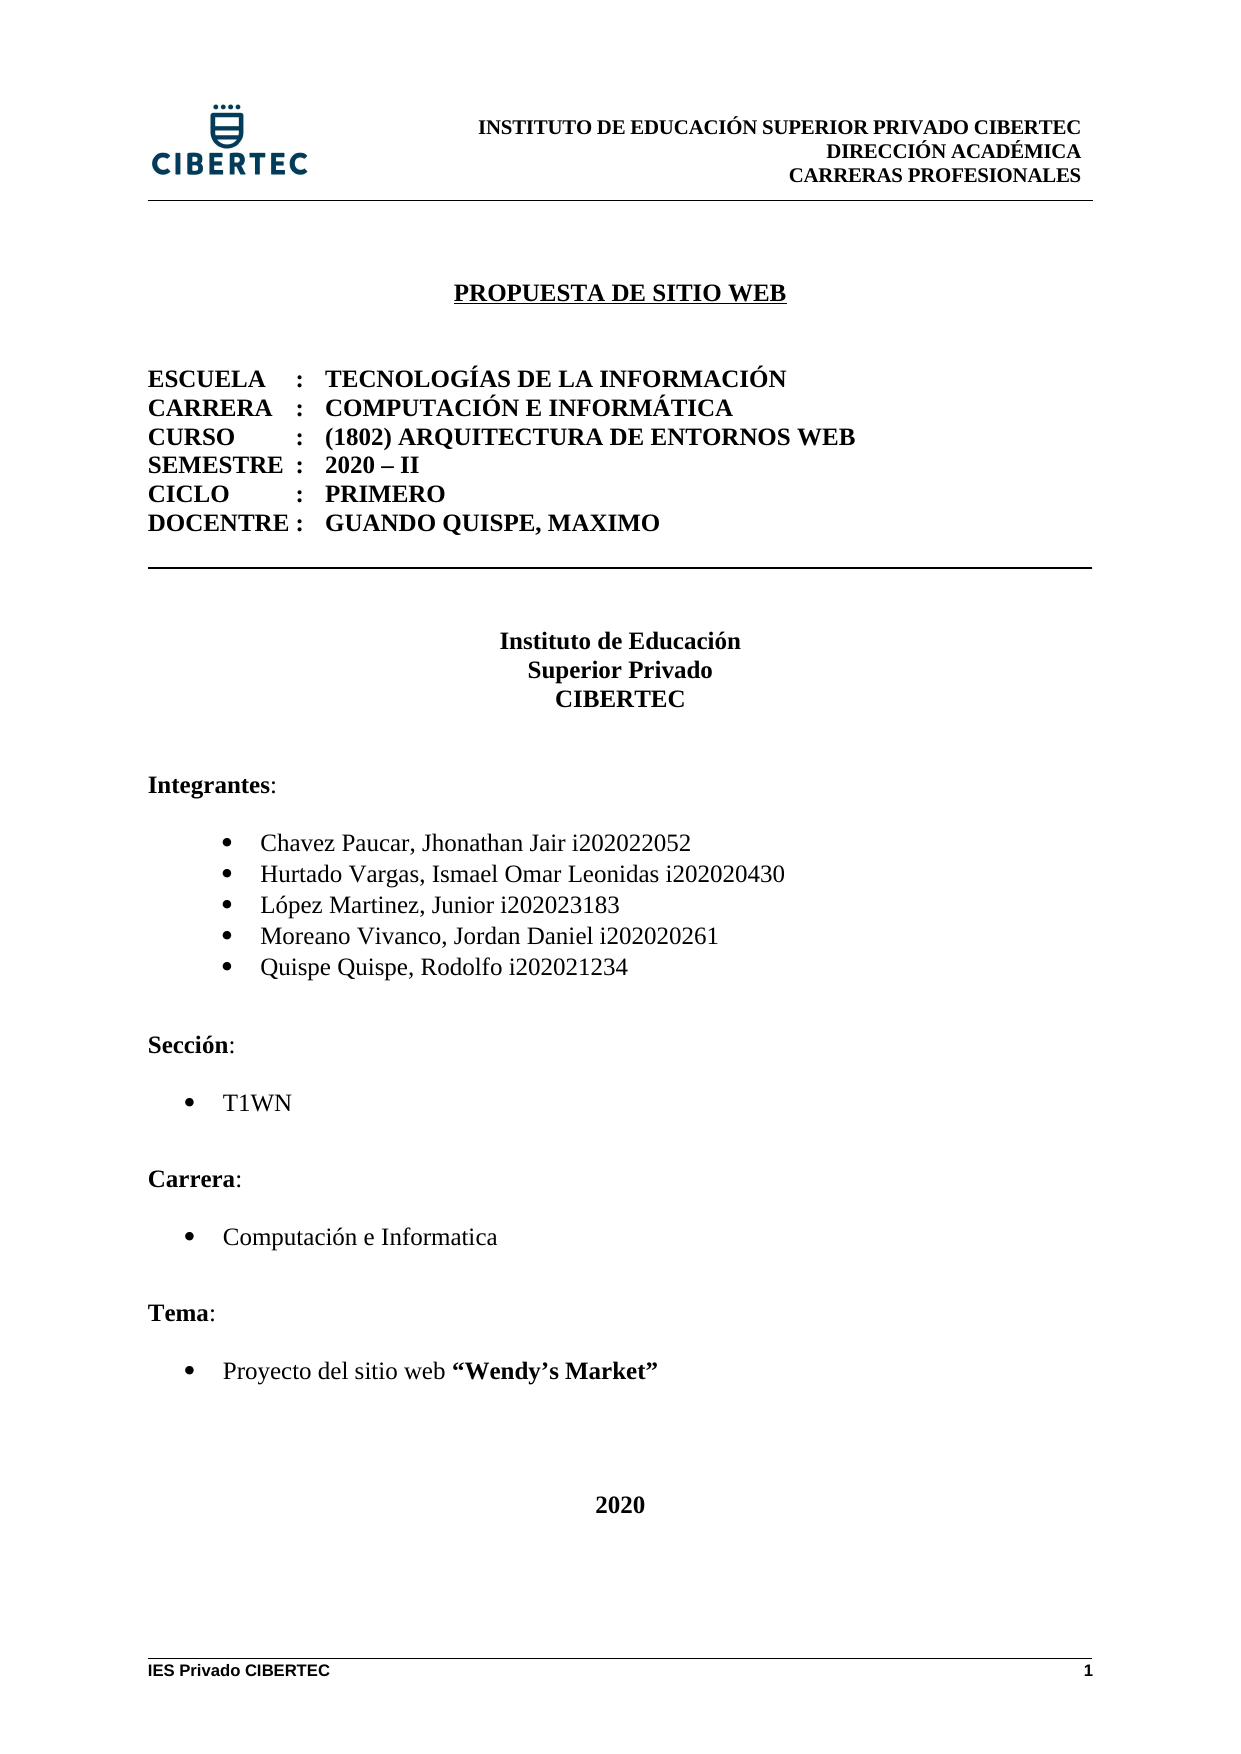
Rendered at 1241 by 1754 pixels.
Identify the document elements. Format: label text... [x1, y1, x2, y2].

text CICLO : PRIMERO [148, 479, 1092, 508]
text ESCUELA : TECNOLOGÍAS DE LA INFORMACIÓN [148, 364, 1092, 393]
picture [151, 102, 309, 178]
list Proyecto del sitio web “Wendy’s Market” [185, 1356, 1092, 1385]
text 2020 [148, 1490, 1092, 1519]
text Sección: [148, 1031, 1092, 1059]
list Quispe Quispe, Rodolfo i202021234 [223, 952, 1092, 981]
text Instituto de Educación [148, 626, 1092, 655]
text DOCENTRE : GUANDO QUISPE, MAXIMO [148, 508, 1092, 537]
list Moreano Vivanco, Jordan Daniel i202020261 [223, 921, 1092, 949]
text SEMESTRE : 2020 – II [148, 450, 1092, 479]
list Computación e Informatica [185, 1222, 1092, 1251]
text Carrera: [148, 1164, 1092, 1193]
text Superior Privado CIBERTEC [148, 655, 1092, 713]
text CARRERA : COMPUTACIÓN E INFORMÁTICA [148, 393, 1092, 422]
list Chavez Paucar, Jhonathan Jair i202022052 [223, 828, 1092, 856]
text CURSO : (1802) ARQUITECTURA DE ENTORNOS WEB [148, 422, 1092, 450]
text PROPUESTA DE SITIO WEB [148, 278, 1092, 307]
text Tema: [148, 1298, 1092, 1327]
text Integrantes: [148, 770, 1092, 799]
list Hurtado Vargas, Ismael Omar Leonidas i202020430 [223, 859, 1092, 887]
list T1WN [185, 1088, 1092, 1117]
list López Martinez, Junior i202023183 [223, 890, 1092, 918]
